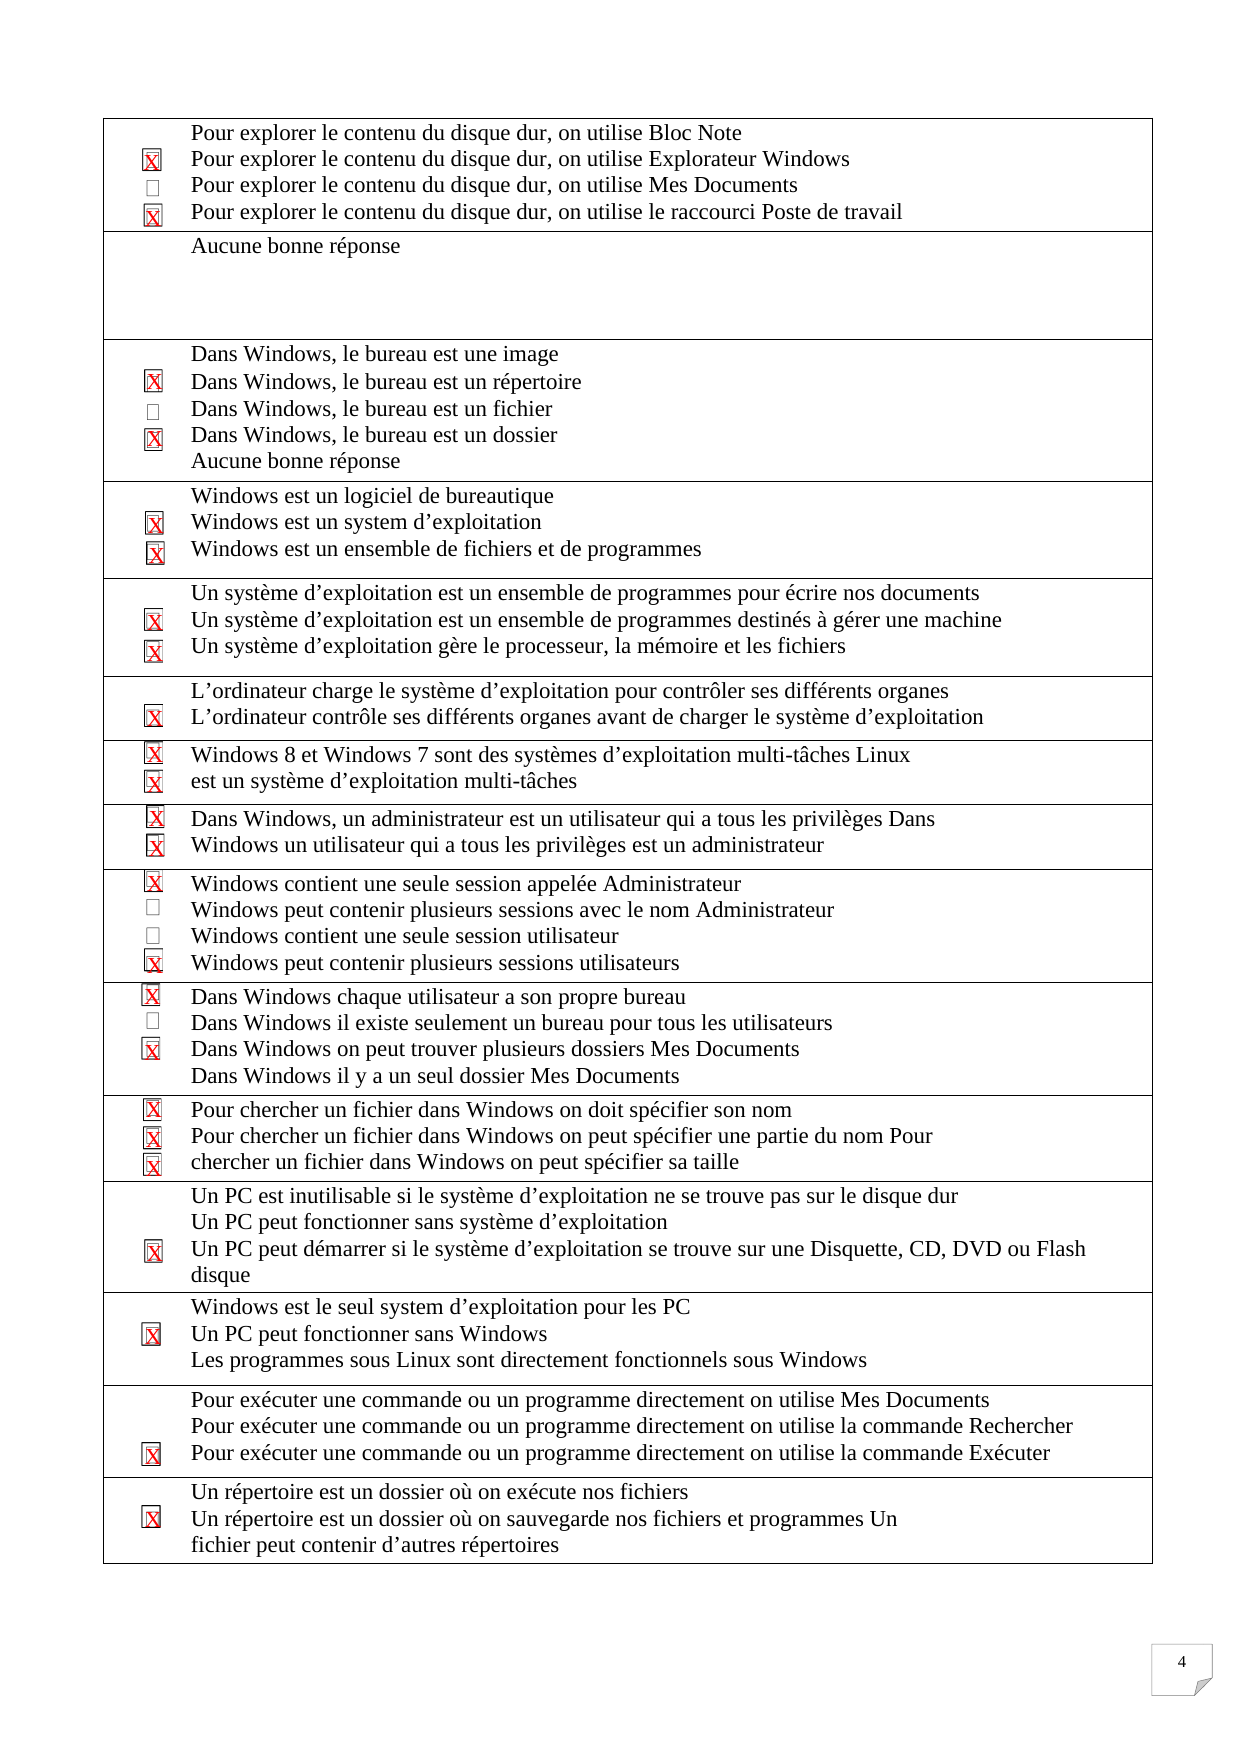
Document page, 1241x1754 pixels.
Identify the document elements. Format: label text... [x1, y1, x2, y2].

table_cell X X [104, 805, 190, 869]
table_cell X X [104, 482, 190, 578]
table_cell X X [104, 119, 190, 231]
table_cell Dans Windows chaque utilisateur a son propre bureau Dans Windows il existe seulement un bureau pour tous les utilisateurs Dans Windows on peut trouver plusieurs dossiers Mes Documents Dans Windows il y a un seul dossier Mes Documents [190, 983, 1152, 1095]
table_cell X [104, 1182, 190, 1292]
table_cell Aucune bonne réponse [190, 232, 1152, 339]
table_cell Pour exécuter une commande ou un programme directement on utilise Mes Documents Pour exécuter une commande ou un programme directement on utilise la commande Rechercher Pour exécuter une commande ou un programme directement on utilise la commande Exécuter [190, 1386, 1152, 1477]
table_cell Un système d’exploitation est un ensemble de programmes pour écrire nos documents Un système d’exploitation est un ensemble de programmes destinés à gérer une machine Un système d’exploitation gère le processeur, la mémoire et les fichiers [190, 579, 1152, 676]
table_cell X X [104, 368, 190, 481]
table_cell [104, 232, 190, 339]
table_cell X [104, 1386, 190, 1477]
table_cell Windows est le seul system d’exploitation pour les PC Un PC peut fonctionner sans Windows Les programmes sous Linux sont directement fonctionnels sous Windows [190, 1293, 1152, 1385]
table_cell Dans Windows, le bureau est un répertoire Dans Windows, le bureau est un fichier Dans Windows, le bureau est un dossier Aucune bonne réponse [190, 368, 1152, 481]
table_cell Un répertoire est un dossier où on exécute nos fichiers Un répertoire est un dossier où on sauvegarde nos fichiers et programmes Un fichier peut contenir d’autres répertoires [190, 1478, 1152, 1562]
table_cell X X [104, 741, 190, 804]
table_cell X [104, 677, 190, 740]
table_cell Dans Windows, un administrateur est un utilisateur qui a tous les privilèges Dans Windows un utilisateur qui a tous les privilèges est un administrateur [190, 805, 1152, 869]
table_cell X X [104, 983, 190, 1095]
table_cell Pour explorer le contenu du disque dur, on utilise Bloc Note Pour explorer le contenu du disque dur, on utilise Explorateur Windows Pour explorer le contenu du disque dur, on utilise Mes Documents Pour explorer le contenu du disque dur, on utilise le raccourci Poste de travail [190, 119, 1152, 231]
table_cell X X [104, 870, 190, 982]
table_cell Dans Windows, le bureau est une image [190, 340, 1152, 368]
table_cell X X X [104, 1096, 190, 1181]
table_cell Pour chercher un fichier dans Windows on doit spécifier son nom Pour chercher un fichier dans Windows on peut spécifier une partie du nom Pour chercher un fichier dans Windows on peut spécifier sa taille [190, 1096, 1152, 1181]
table_cell Windows contient une seule session appelée Administrateur Windows peut contenir plusieurs sessions avec le nom Administrateur Windows contient une seule session utilisateur Windows peut contenir plusieurs sessions utilisateurs [190, 870, 1152, 982]
table_cell L’ordinateur charge le système d’exploitation pour contrôler ses différents organes L’ordinateur contrôle ses différents organes avant de charger le système d’exploitation [190, 677, 1152, 740]
table_cell Windows 8 et Windows 7 sont des systèmes d’exploitation multi-tâches Linux est un système d’exploitation multi-tâches [190, 741, 1152, 804]
table_cell X [104, 1478, 190, 1562]
table_cell X [104, 1293, 190, 1385]
table_cell Un PC est inutilisable si le système d’exploitation ne se trouve pas sur le disque dur Un PC peut fonctionner sans système d’exploitation Un PC peut démarrer si le système d’exploitation se trouve sur une Disquette, CD, DVD ou Flash disque [190, 1182, 1152, 1292]
table_cell X X [104, 579, 190, 676]
table_cell Windows est un logiciel de bureautique Windows est un system d’exploitation Windows est un ensemble de fichiers et de programmes [190, 482, 1152, 578]
table_cell [104, 340, 190, 368]
